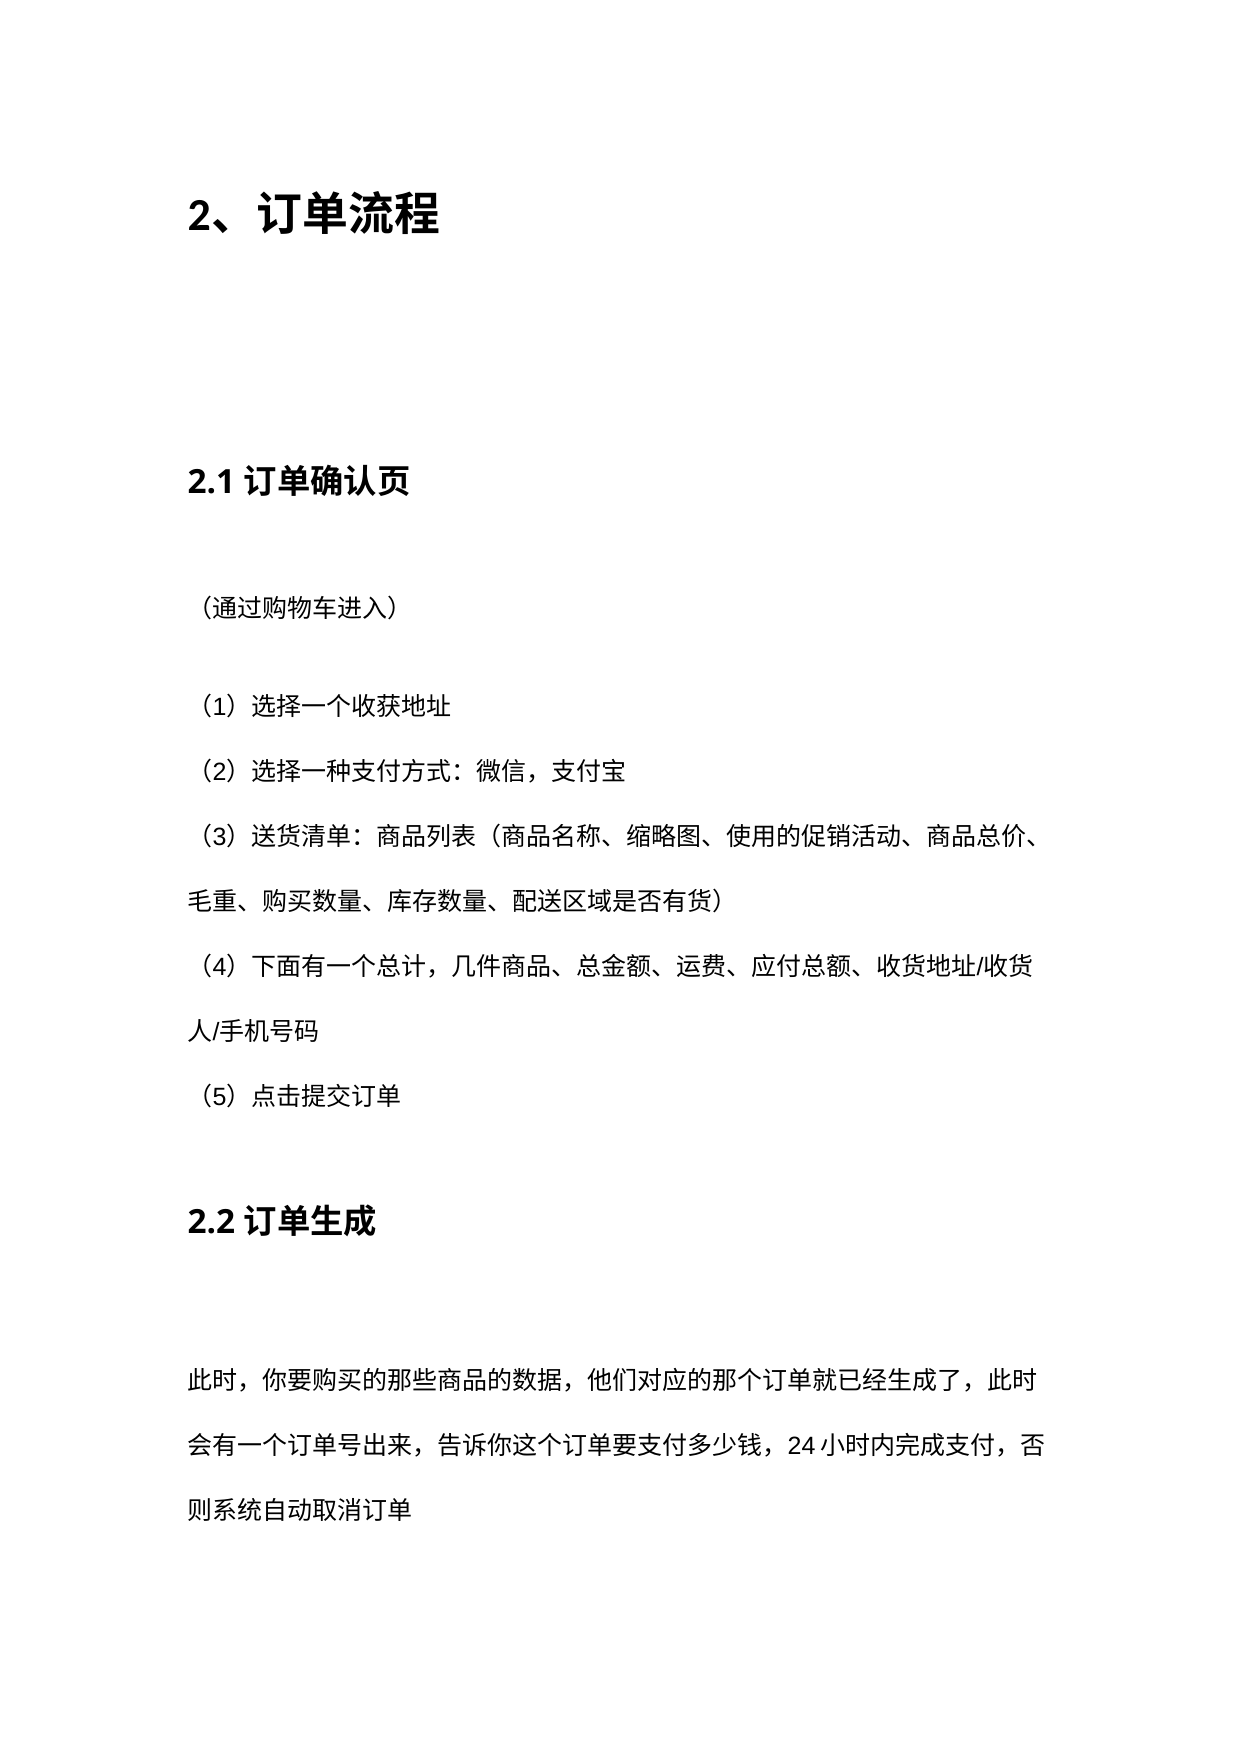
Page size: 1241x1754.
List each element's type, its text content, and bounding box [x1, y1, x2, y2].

subtitle 2.1 订单确认页 [187, 447, 1053, 512]
subtitle 2.2 订单生成 [187, 1186, 1053, 1251]
text （2）选择一种支付方式：微信，支付宝 [187, 737, 1053, 802]
text （3）送货清单：商品列表（商品名称、缩略图、使用的促销活动、商品总价、毛重、购买数量、库存数量、配送区域是否有货） [187, 802, 1053, 932]
text （通过购物车进入） [187, 574, 1053, 639]
subtitle 2、订单流程 [187, 162, 1053, 259]
text （5）点击提交订单 [187, 1062, 1053, 1127]
text （1）选择一个收获地址 [187, 672, 1053, 737]
text 此时，你要购买的那些商品的数据，他们对应的那个订单就已经生成了，此时会有一个订单号出来，告诉你这个订单要支付多少钱，24小时内完成支付，否则系统自动取消订单 [187, 1346, 1053, 1541]
text （4）下面有一个总计，几件商品、总金额、运费、应付总额、收货地址/收货人/手机号码 [187, 932, 1053, 1062]
